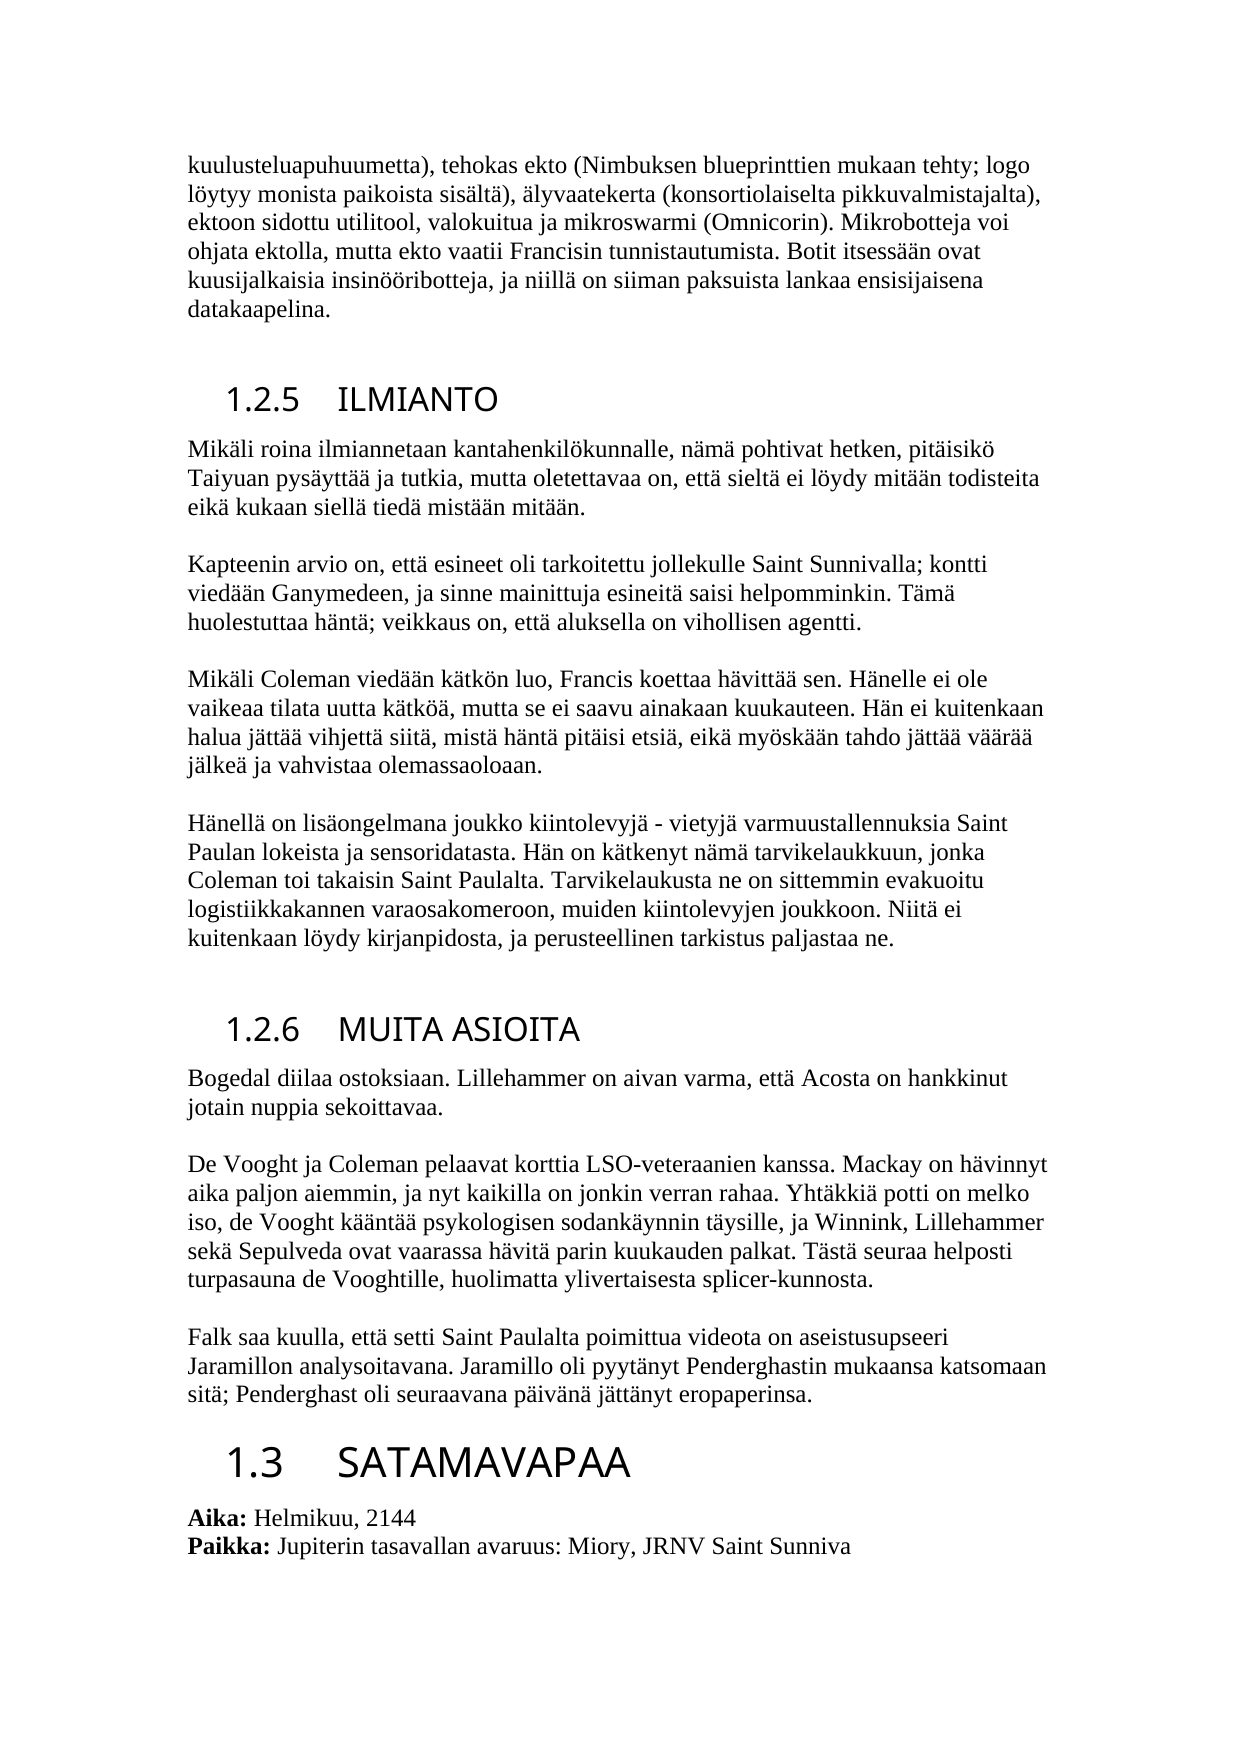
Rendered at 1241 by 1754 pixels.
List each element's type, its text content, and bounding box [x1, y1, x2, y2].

text Bogedal diilaa ostoksiaan. Lillehammer on aivan varma, että Acosta on hankkinut jotain nuppia sekoittavaa. [187, 1063, 1053, 1121]
text Paikka: Jupiterin tasavallan avaruus: Miory, JRNV Saint Sunniva [187, 1531, 1053, 1560]
text Kapteenin arvio on, että esineet oli tarkoitettu jollekulle Saint Sunnivalla; kontti viedään Ganymedeen, ja sinne mainittuja esineitä saisi helpomminkin. Tämä huolestuttaa häntä; veikkaus on, että aluksella on vihollisen agentti. [187, 549, 1053, 635]
text Mikäli Coleman viedään kätkön luo, Francis koettaa hävittää sen. Hänelle ei ole vaikeaa tilata uutta kätköä, mutta se ei saavu ainakaan kuukauteen. Hän ei kuitenkaan halua jättää vihjettä siitä, mistä häntä pitäisi etsiä, eikä myöskään tahdo jättää väärää jälkeä ja vahvistaa olemassaoloaan. [187, 664, 1053, 779]
subtitle Ilmianto [225, 376, 1053, 422]
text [187, 150, 1053, 322]
text Aika: Helmikuu, 2144 [187, 1503, 1053, 1531]
subtitle Satamavapaa [225, 1433, 1053, 1490]
text Falk saa kuulla, että setti Saint Paulalta poimittua videota on aseistusupseeri Jaramillon analysoitavana. Jaramillo oli pyytänyt Penderghastin mukaansa katsomaan sitä; Penderghast oli seuraavana päivänä jättänyt eropaperinsa. [187, 1322, 1053, 1408]
text De Vooght ja Coleman pelaavat korttia LSO-veteraanien kanssa. Mackay on hävinnyt aika paljon aiemmin, ja nyt kaikilla on jonkin verran rahaa. Yhtäkkiä potti on melko iso, de Vooght kääntää psykologisen sodankäynnin täysille, ja Winnink, Lillehammer sekä Sepulveda ovat vaarassa hävitä parin kuukauden palkat. Tästä seuraa helposti turpasauna de Vooghtille, huolimatta ylivertaisesta splicer-kunnosta. [187, 1149, 1053, 1293]
text Mikäli roina ilmiannetaan kantahenkilökunnalle, nämä pohtivat hetken, pitäisikö Taiyuan pysäyttää ja tutkia, mutta oletettavaa on, että sieltä ei löydy mitään todisteita eikä kukaan siellä tiedä mistään mitään. [187, 434, 1053, 520]
subtitle Muita asioita [225, 1005, 1053, 1051]
text Hänellä on lisäongelmana joukko kiintolevyjä - vietyjä varmuustallennuksia Saint Paulan lokeista ja sensoridatasta. Hän on kätkenyt nämä tarvikelaukkuun, jonka Coleman toi takaisin Saint Paulalta. Tarvikelaukusta ne on sittemmin evakuoitu logistiikkakannen varaosakomeroon, muiden kiintolevyjen joukkoon. Niitä ei kuitenkaan löydy kirjanpidosta, ja perusteellinen tarkistus paljastaa ne. [187, 808, 1053, 952]
